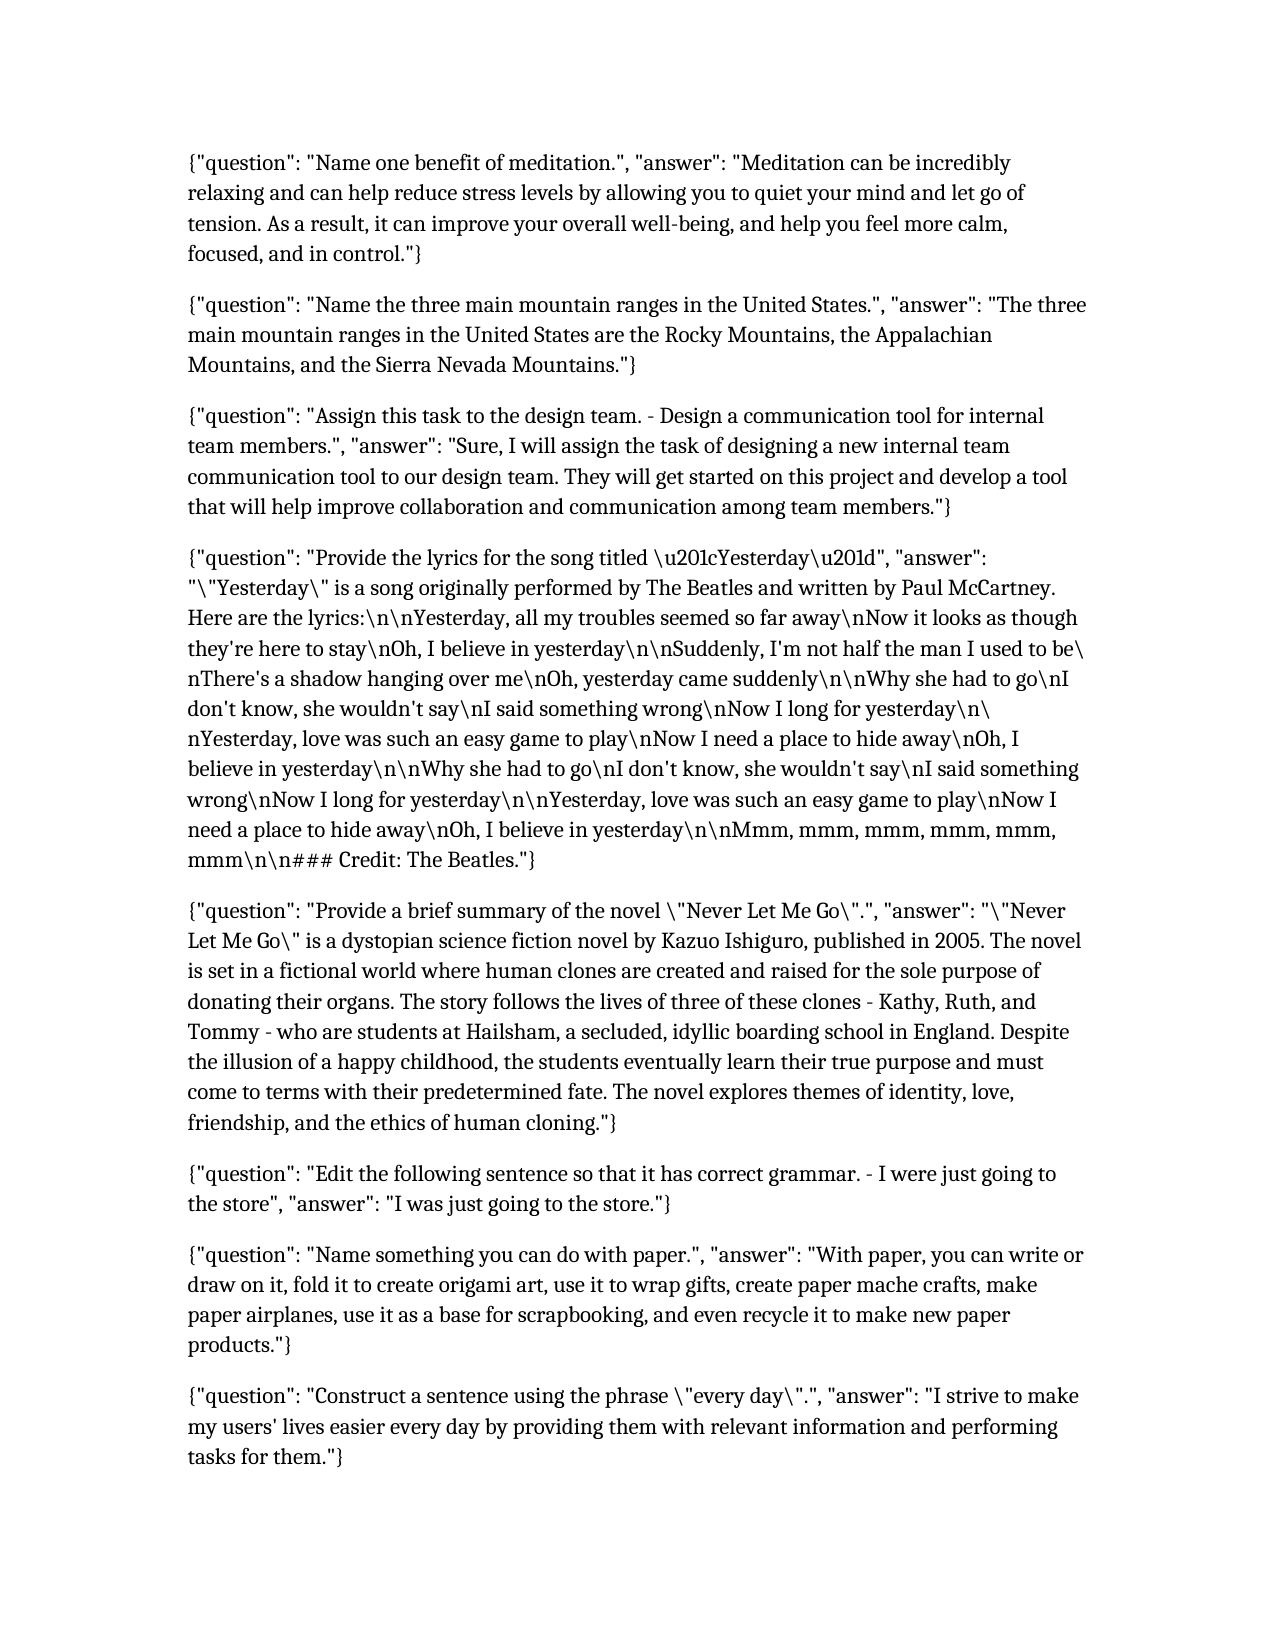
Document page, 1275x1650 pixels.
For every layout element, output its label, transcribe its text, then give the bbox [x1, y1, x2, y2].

text {"question": "Edit the following sentence so that it has correct grammar. - I were just going to the store", "answer": "I was just going to the store."} [187, 1160, 1087, 1217]
text {"question": "Name one benefit of meditation.", "answer": "Meditation can be incredibly relaxing and can help reduce stress levels by allowing you to quiet your mind and let go of tension. As a result, it can improve your overall well-being, and help you feel more calm, focused, and in control."} [187, 150, 1087, 267]
text {"question": "Construct a sentence using the phrase \"every day\".", "answer": "I strive to make my users' lives easier every day by providing them with relevant information and performing tasks for them."} [187, 1383, 1087, 1470]
text {"question": "Assign this task to the design team. - Design a communication tool for internal team members.", "answer": "Sure, I will assign the task of designing a new internal team communication tool to our design team. They will get started on this project and develop a tool that will help improve collaboration and communication among team members."} [187, 403, 1087, 520]
text {"question": "Name the three main mountain ranges in the United States.", "answer": "The three main mountain ranges in the United States are the Rocky Mountains, the Appalachian Mountains, and the Sierra Nevada Mountains."} [187, 292, 1087, 378]
text {"question": "Provide a brief summary of the novel \"Never Let Me Go\".", "answer": "\"Never Let Me Go\" is a dystopian science fiction novel by Kazuo Ishiguro, published in 2005. The novel is set in a fictional world where human clones are created and raised for the sole purpose of donating their organs. The story follows the lives of three of these clones - Kathy, Ruth, and Tommy - who are students at Hailsham, a secluded, idyllic boarding school in England. Despite the illusion of a happy childhood, the students eventually learn their true purpose and must come to terms with their predetermined fate. The novel explores themes of identity, love, friendship, and the ethics of human cloning."} [187, 898, 1087, 1136]
text {"question": "Provide the lyrics for the song titled \u201cYesterday\u201d", "answer": "\"Yesterday\" is a song originally performed by The Beatles and written by Paul McCartney. Here are the lyrics:\n\nYesterday, all my troubles seemed so far away\nNow it looks as though they're here to stay\nOh, I believe in yesterday\n\nSuddenly, I'm not half the man I used to be\nThere's a shadow hanging over me\nOh, yesterday came suddenly\n\nWhy she had to go\nI don't know, she wouldn't say\nI said something wrong\nNow I long for yesterday\n\nYesterday, love was such an easy game to play\nNow I need a place to hide away\nOh, I believe in yesterday\n\nWhy she had to go\nI don't know, she wouldn't say\nI said something wrong\nNow I long for yesterday\n\nYesterday, love was such an easy game to play\nNow I need a place to hide away\nOh, I believe in yesterday\n\nMmm, mmm, mmm, mmm, mmm, mmm\n\n### Credit: The Beatles."} [187, 545, 1087, 873]
text {"question": "Name something you can do with paper.", "answer": "With paper, you can write or draw on it, fold it to create origami art, use it to wrap gifts, create paper mache crafts, make paper airplanes, use it as a base for scrapbooking, and even recycle it to make new paper products."} [187, 1242, 1087, 1359]
